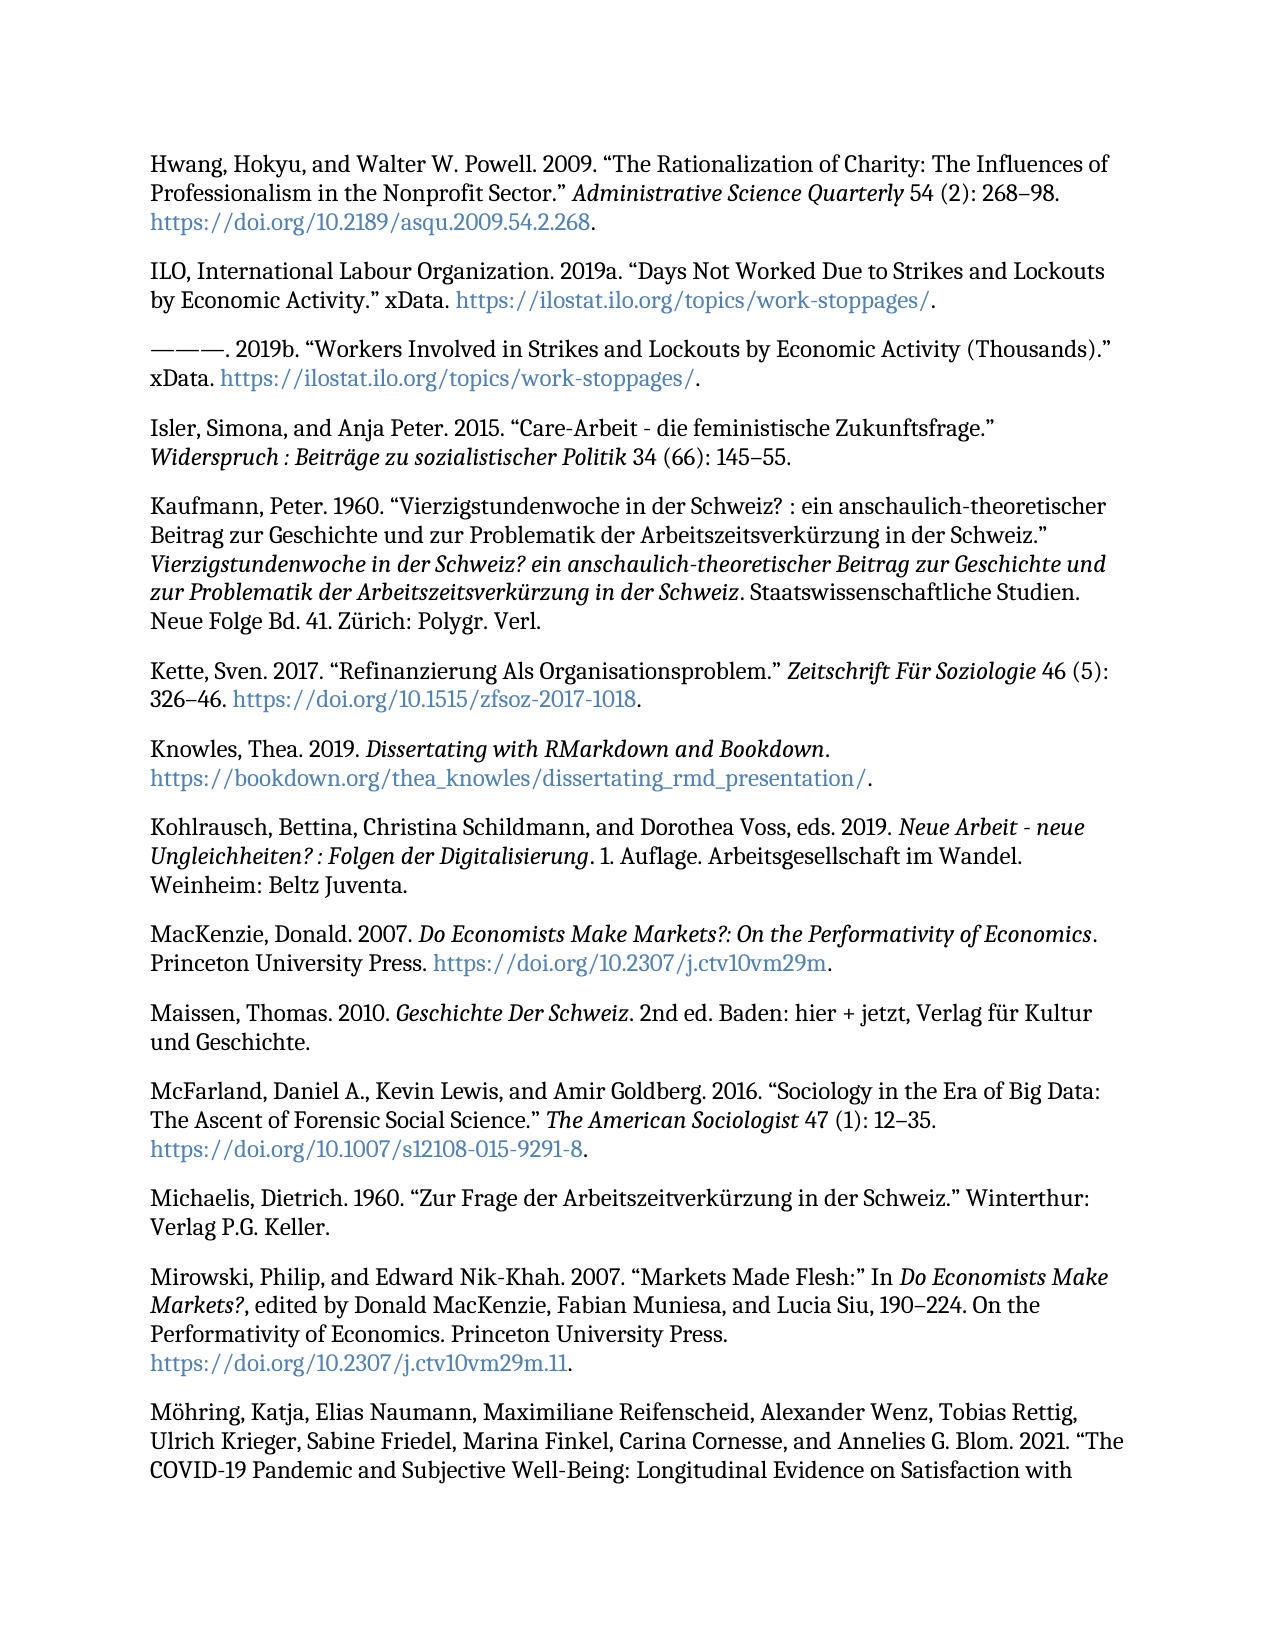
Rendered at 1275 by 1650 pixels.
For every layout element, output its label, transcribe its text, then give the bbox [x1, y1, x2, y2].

text ———. 2019b. “Workers Involved in Strikes and Lockouts by Economic Activity (Thousands).” xData. https://ilostat.ilo.org/topics/work-stoppages/. [150, 335, 1125, 393]
text Michaelis, Dietrich. 1960. “Zur Frage der Arbeitszeitverkürzung in der Schweiz.” Winterthur: Verlag P.G. Keller. [150, 1184, 1125, 1242]
text Mirowski, Philip, and Edward Nik-Khah. 2007. “Markets Made Flesh:” In Do Economists Make Markets?, edited by Donald MacKenzie, Fabian Muniesa, and Lucia Siu, 190–224. On the Performativity of Economics. Princeton University Press. https://doi.org/10.2307/j.ctv10vm29m.11. [150, 1262, 1125, 1377]
text Hwang, Hokyu, and Walter W. Powell. 2009. “The Rationalization of Charity: The Influences of Professionalism in the Nonprofit Sector.” Administrative Science Quarterly 54 (2): 268–98. https://doi.org/10.2189/asqu.2009.54.2.268. [150, 150, 1125, 236]
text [150, 1398, 1125, 1484]
text Maissen, Thomas. 2010. Geschichte Der Schweiz. 2nd ed. Baden: hier + jetzt, Verlag für Kultur und Geschichte. [150, 999, 1125, 1056]
text ILO, International Labour Organization. 2019a. “Days Not Worked Due to Strikes and Lockouts by Economic Activity.” xData. https://ilostat.ilo.org/topics/work-stoppages/. [150, 257, 1125, 314]
text Isler, Simona, and Anja Peter. 2015. “Care-Arbeit - die feministische Zukunftsfrage.” Widerspruch : Beiträge zu sozialistischer Politik 34 (66): 145–55. [150, 414, 1125, 471]
text Kohlrausch, Bettina, Christina Schildmann, and Dorothea Voss, eds. 2019. Neue Arbeit - neue Ungleichheiten? : Folgen der Digitalisierung. 1. Auflage. Arbeitsgesellschaft im Wandel. Weinheim: Beltz Juventa. [150, 813, 1125, 899]
text McFarland, Daniel A., Kevin Lewis, and Amir Goldberg. 2016. “Sociology in the Era of Big Data: The Ascent of Forensic Social Science.” The American Sociologist 47 (1): 12–35. https://doi.org/10.1007/s12108-015-9291-8. [150, 1077, 1125, 1163]
text Kette, Sven. 2017. “Refinanzierung Als Organisationsproblem.” Zeitschrift Für Soziologie 46 (5): 326–46. https://doi.org/10.1515/zfsoz-2017-1018. [150, 657, 1125, 714]
text Kaufmann, Peter. 1960. “Vierzigstundenwoche in der Schweiz? : ein anschaulich-theoretischer Beitrag zur Geschichte und zur Problematik der Arbeitszeitsverkürzung in der Schweiz.” Vierzigstundenwoche in der Schweiz? ein anschaulich-theoretischer Beitrag zur Geschichte und zur Problematik der Arbeitszeitsverkürzung in der Schweiz. Staatswissenschaftliche Studien. Neue Folge Bd. 41. Zürich: Polygr. Verl. [150, 492, 1125, 636]
text MacKenzie, Donald. 2007. Do Economists Make Markets?: On the Performativity of Economics. Princeton University Press. https://doi.org/10.2307/j.ctv10vm29m. [150, 920, 1125, 978]
text Knowles, Thea. 2019. Dissertating with RMarkdown and Bookdown. https://bookdown.org/thea_knowles/dissertating_rmd_presentation/. [150, 735, 1125, 792]
